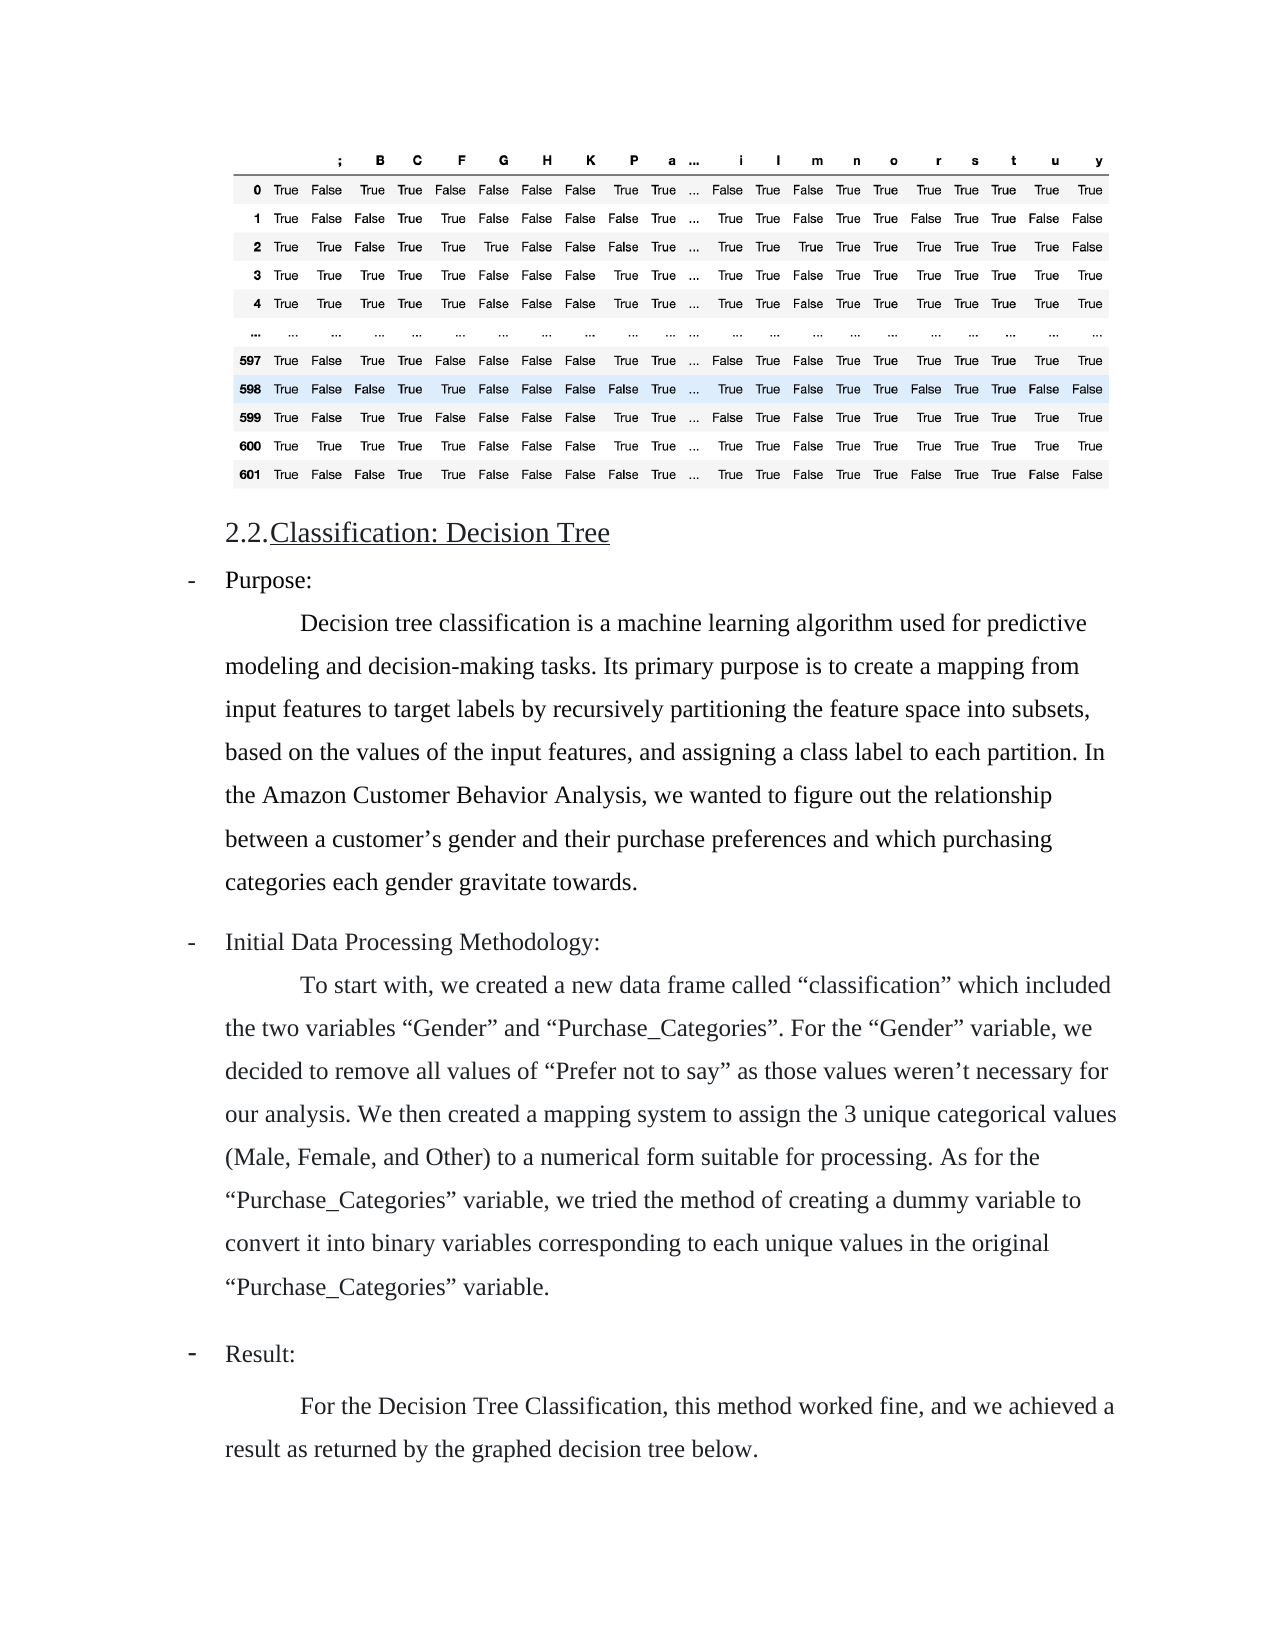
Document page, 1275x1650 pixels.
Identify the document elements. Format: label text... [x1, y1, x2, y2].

text Decision tree classification is a machine learning algorithm used for predictive modeling and decision-making tasks. Its primary purpose is to create a mapping from input features to target labels by recursively partitioning the feature space into subsets, based on the values of the input features, and assigning a class label to each partition. In the Amazon Customer Behavior Analysis, we wanted to figure out the relationship between a customer’s gender and their purchase preferences and which purchasing categories each gender gravitate towards. [225, 608, 1125, 896]
list Classification: Decision Tree [225, 515, 1125, 548]
list Purpose: [187, 565, 1125, 594]
list For the Decision Tree Classification, this method worked fine, and we achieved a result as returned by the graphed decision tree below. [225, 1391, 1125, 1463]
picture [225, 150, 1129, 498]
text To start with, we created a new data frame called “classification” which included the two variables “Gender” and “Purchase_Categories”. For the “Gender” variable, we decided to remove all values of “Prefer not to say” as those values weren’t necessary for our analysis. We then created a mapping system to assign the 3 unique categorical values (Male, Female, and Other) to a numerical form suitable for processing. As for the “Purchase_Categories” variable, we tried the method of creating a dummy variable to convert it into binary variables corresponding to each unique values in the original “Purchase_Categories” variable. [225, 970, 1125, 1300]
list Result: [187, 1331, 1125, 1371]
list Initial Data Processing Methodology: [187, 927, 1125, 955]
